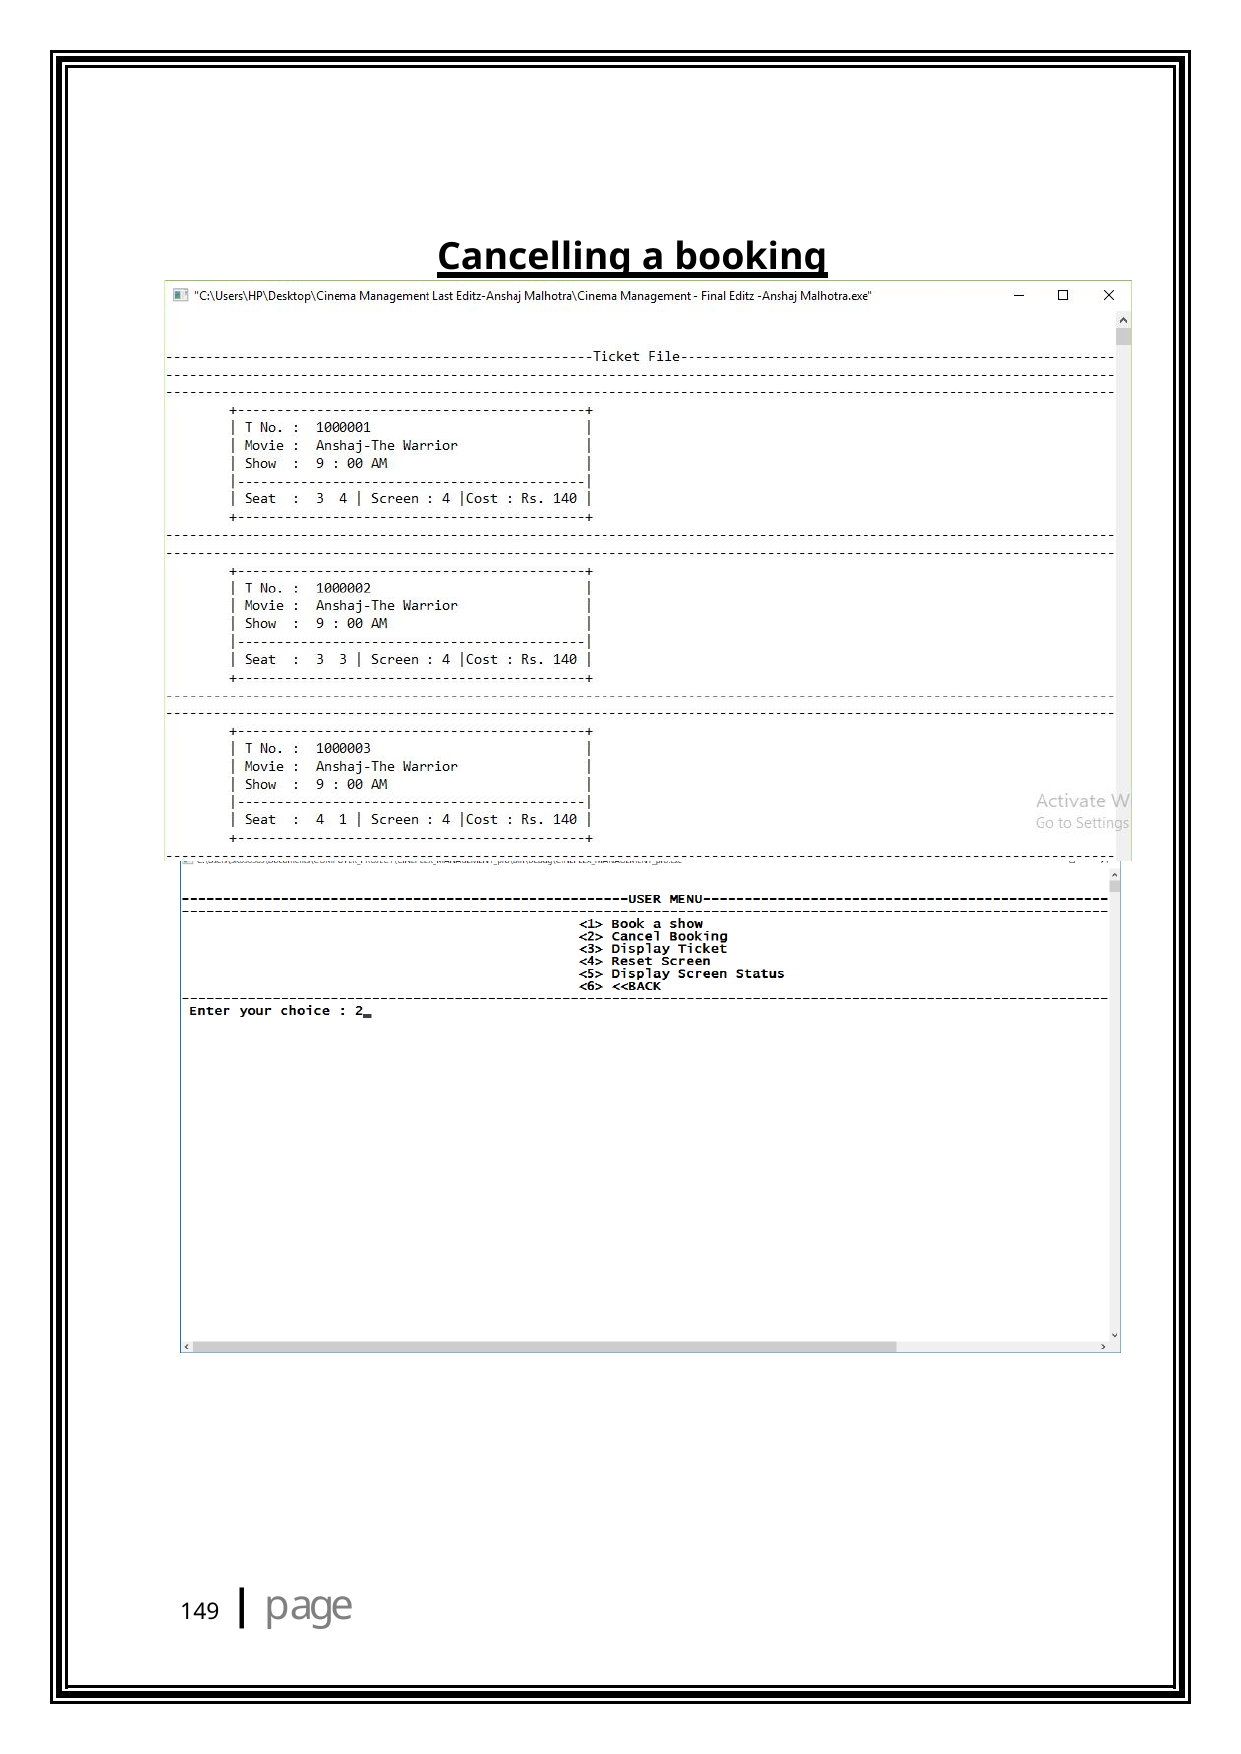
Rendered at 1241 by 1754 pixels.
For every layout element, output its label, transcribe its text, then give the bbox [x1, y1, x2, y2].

picture [164, 280, 1173, 1565]
text Cancelling a booking [164, 229, 1132, 280]
